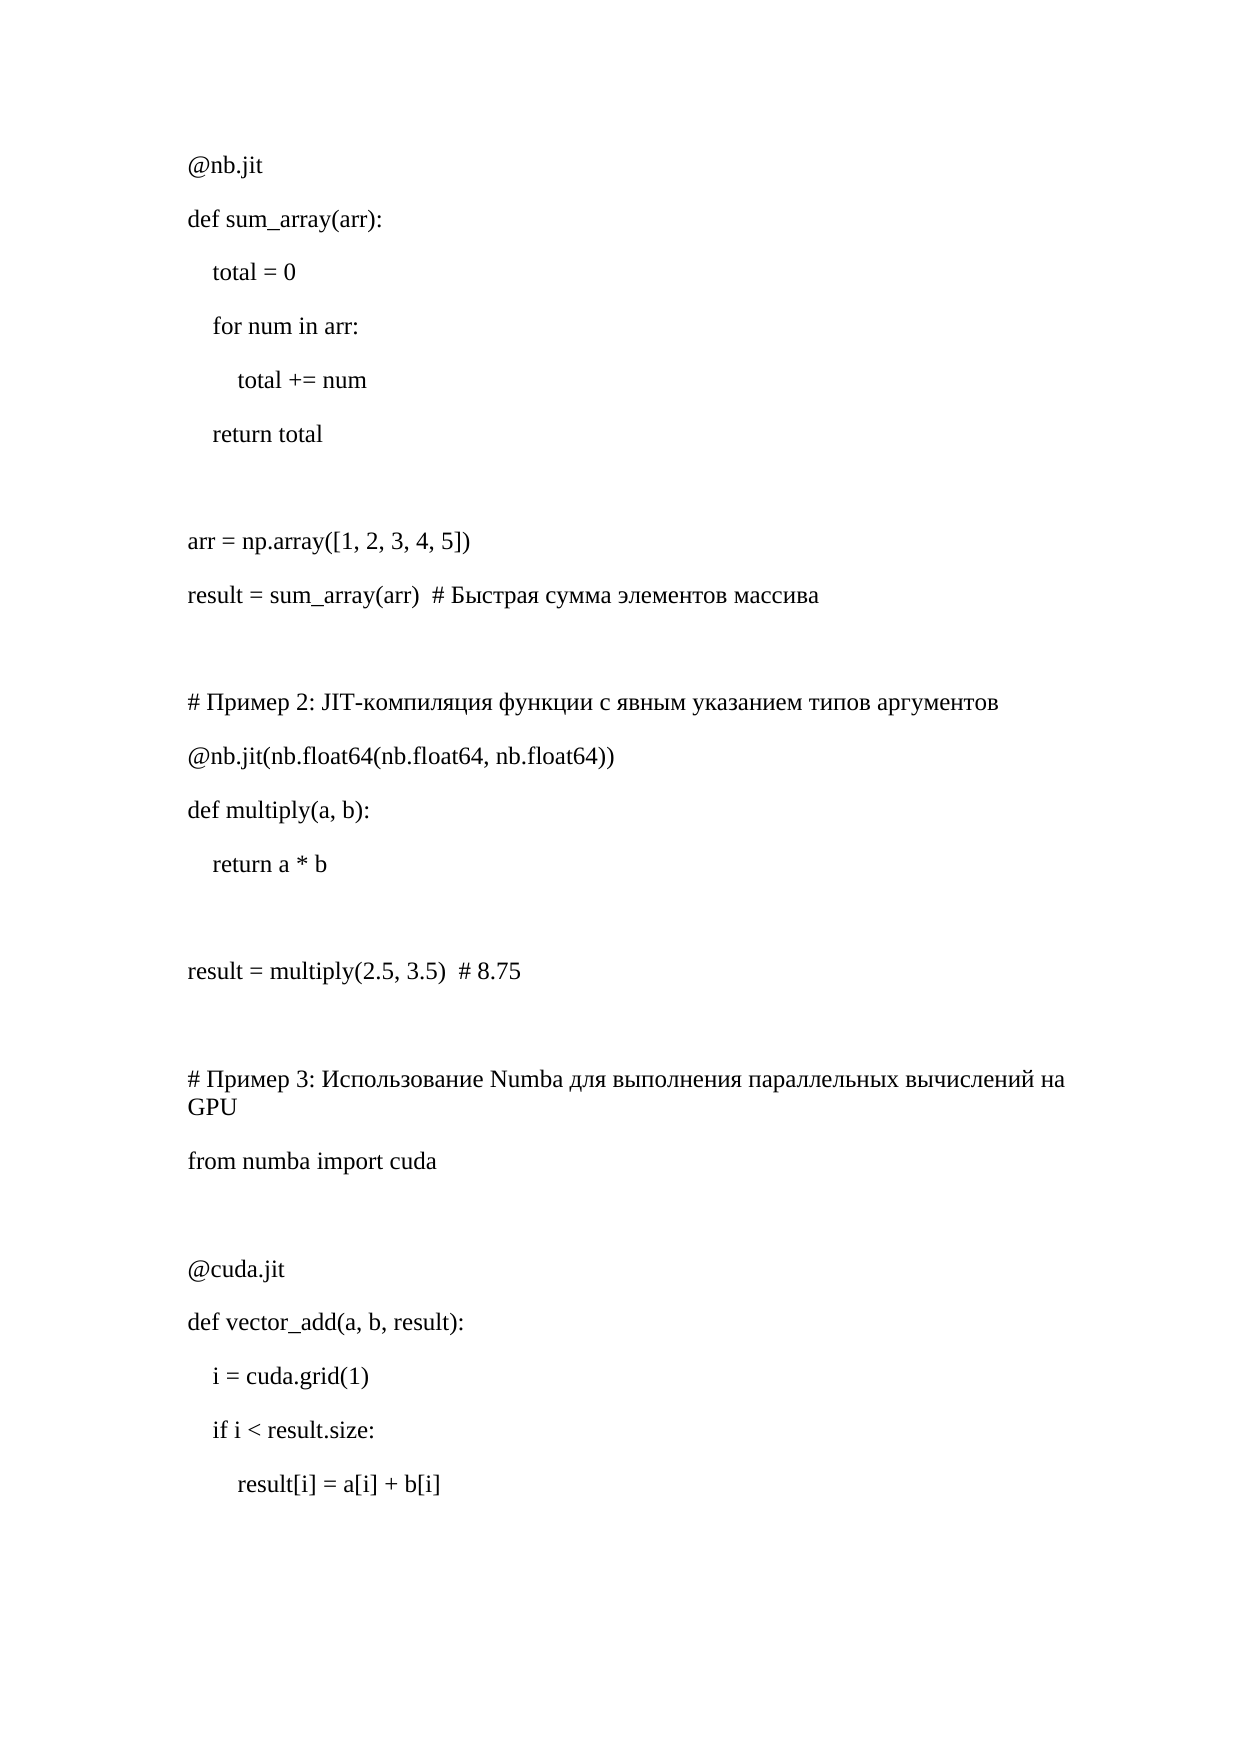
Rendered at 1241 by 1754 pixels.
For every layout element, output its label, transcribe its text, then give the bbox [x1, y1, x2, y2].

text # Пример 3: Использование Numba для выполнения параллельных вычислений на GPU [187, 1064, 1090, 1121]
text def sum_array(arr): [187, 204, 1090, 232]
text total = 0 [187, 257, 1090, 286]
text if i < result.size: [187, 1415, 1090, 1444]
text return a * b [187, 849, 1090, 877]
text # Пример 2: JIT-компиляция функции с явным указанием типов аргументов [187, 687, 1090, 716]
text @nb.jit(nb.float64(nb.float64, nb.float64)) [187, 741, 1090, 770]
text from numba import cuda [187, 1146, 1090, 1175]
text result[i] = a[i] + b[i] [187, 1469, 1090, 1497]
text arr = np.array([1, 2, 3, 4, 5]) [187, 526, 1090, 555]
text for num in arr: [187, 311, 1090, 340]
text result = sum_array(arr) # Быстрая сумма элементов массива [187, 580, 1090, 609]
text total += num [187, 365, 1090, 394]
text return total [187, 419, 1090, 447]
text def multiply(a, b): [187, 795, 1090, 824]
text result = multiply(2.5, 3.5) # 8.75 [187, 956, 1090, 985]
text @nb.jit [187, 150, 1090, 179]
text i = cuda.grid(1) [187, 1361, 1090, 1390]
text def vector_add(a, b, result): [187, 1307, 1090, 1336]
text @cuda.jit [187, 1254, 1090, 1282]
